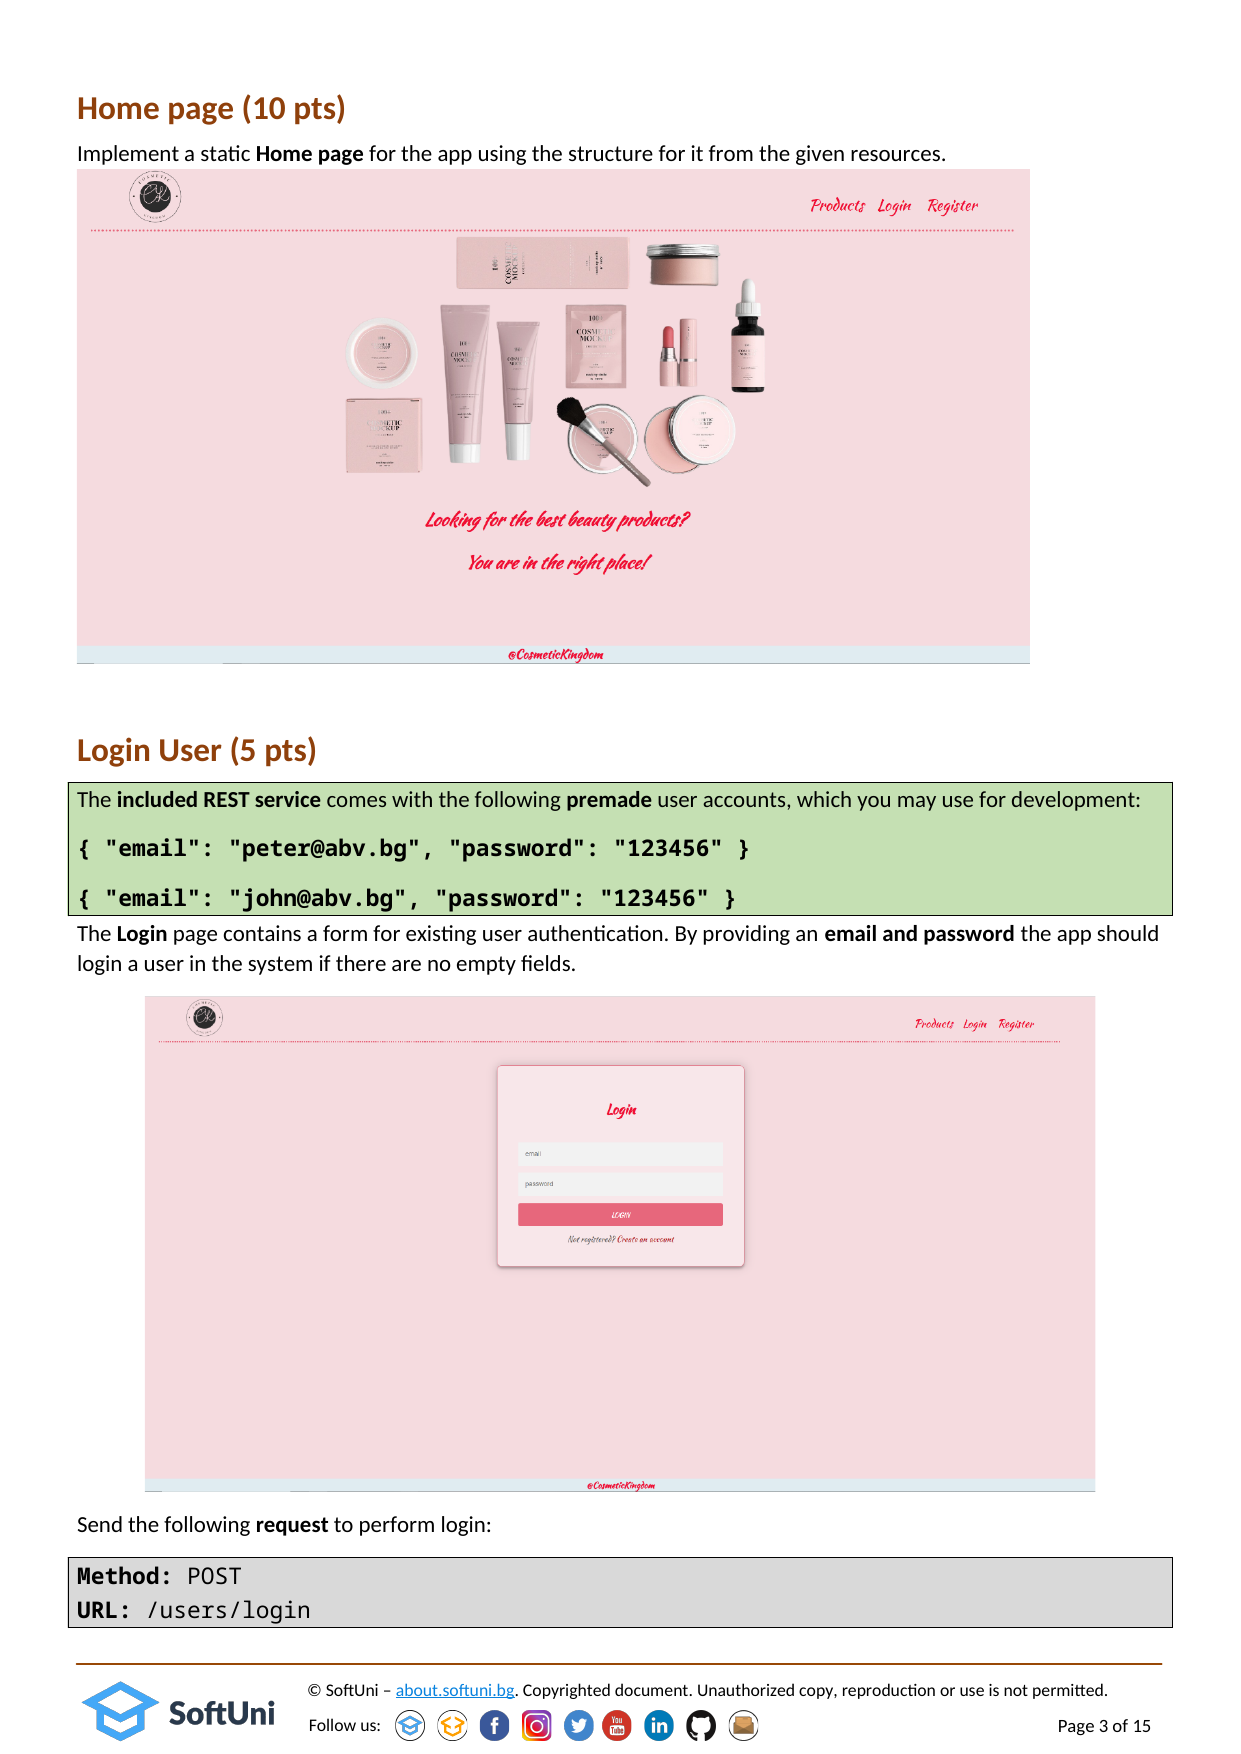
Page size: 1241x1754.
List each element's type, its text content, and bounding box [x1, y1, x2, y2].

picture [602, 1710, 632, 1741]
text { "email": "peter@abv.bg", "password": "123456" } [69, 828, 1172, 863]
text { "email": "john@abv.bg", "password": "123456" } [69, 879, 1172, 915]
picture [644, 1732, 653, 1741]
picture [665, 1732, 674, 1741]
picture [728, 1710, 759, 1741]
picture [479, 1710, 510, 1741]
picture [522, 1710, 552, 1741]
text Home page (10 pts) [77, 87, 1163, 128]
picture [144, 996, 1096, 1492]
picture [75, 1676, 281, 1747]
text The Login page contains a form for existing user authentication. By providing an email and password the app should login a user in the system if there are no empty fields. [77, 919, 1163, 977]
picture [564, 1710, 594, 1741]
text Login User (5 pts) [77, 729, 1163, 770]
text Method: POST [69, 1558, 1172, 1591]
picture [395, 1710, 425, 1741]
picture [644, 1710, 653, 1719]
picture [658, 1723, 667, 1732]
text The included REST service comes with the following premade user accounts, which you may use for development: [69, 783, 1172, 813]
text Send the following request to perform login: [77, 1510, 1163, 1538]
picture [437, 1710, 468, 1741]
picture [686, 1710, 716, 1741]
picture [665, 1710, 674, 1719]
text URL: /users/login [69, 1591, 1172, 1627]
picture [76, 169, 1030, 664]
